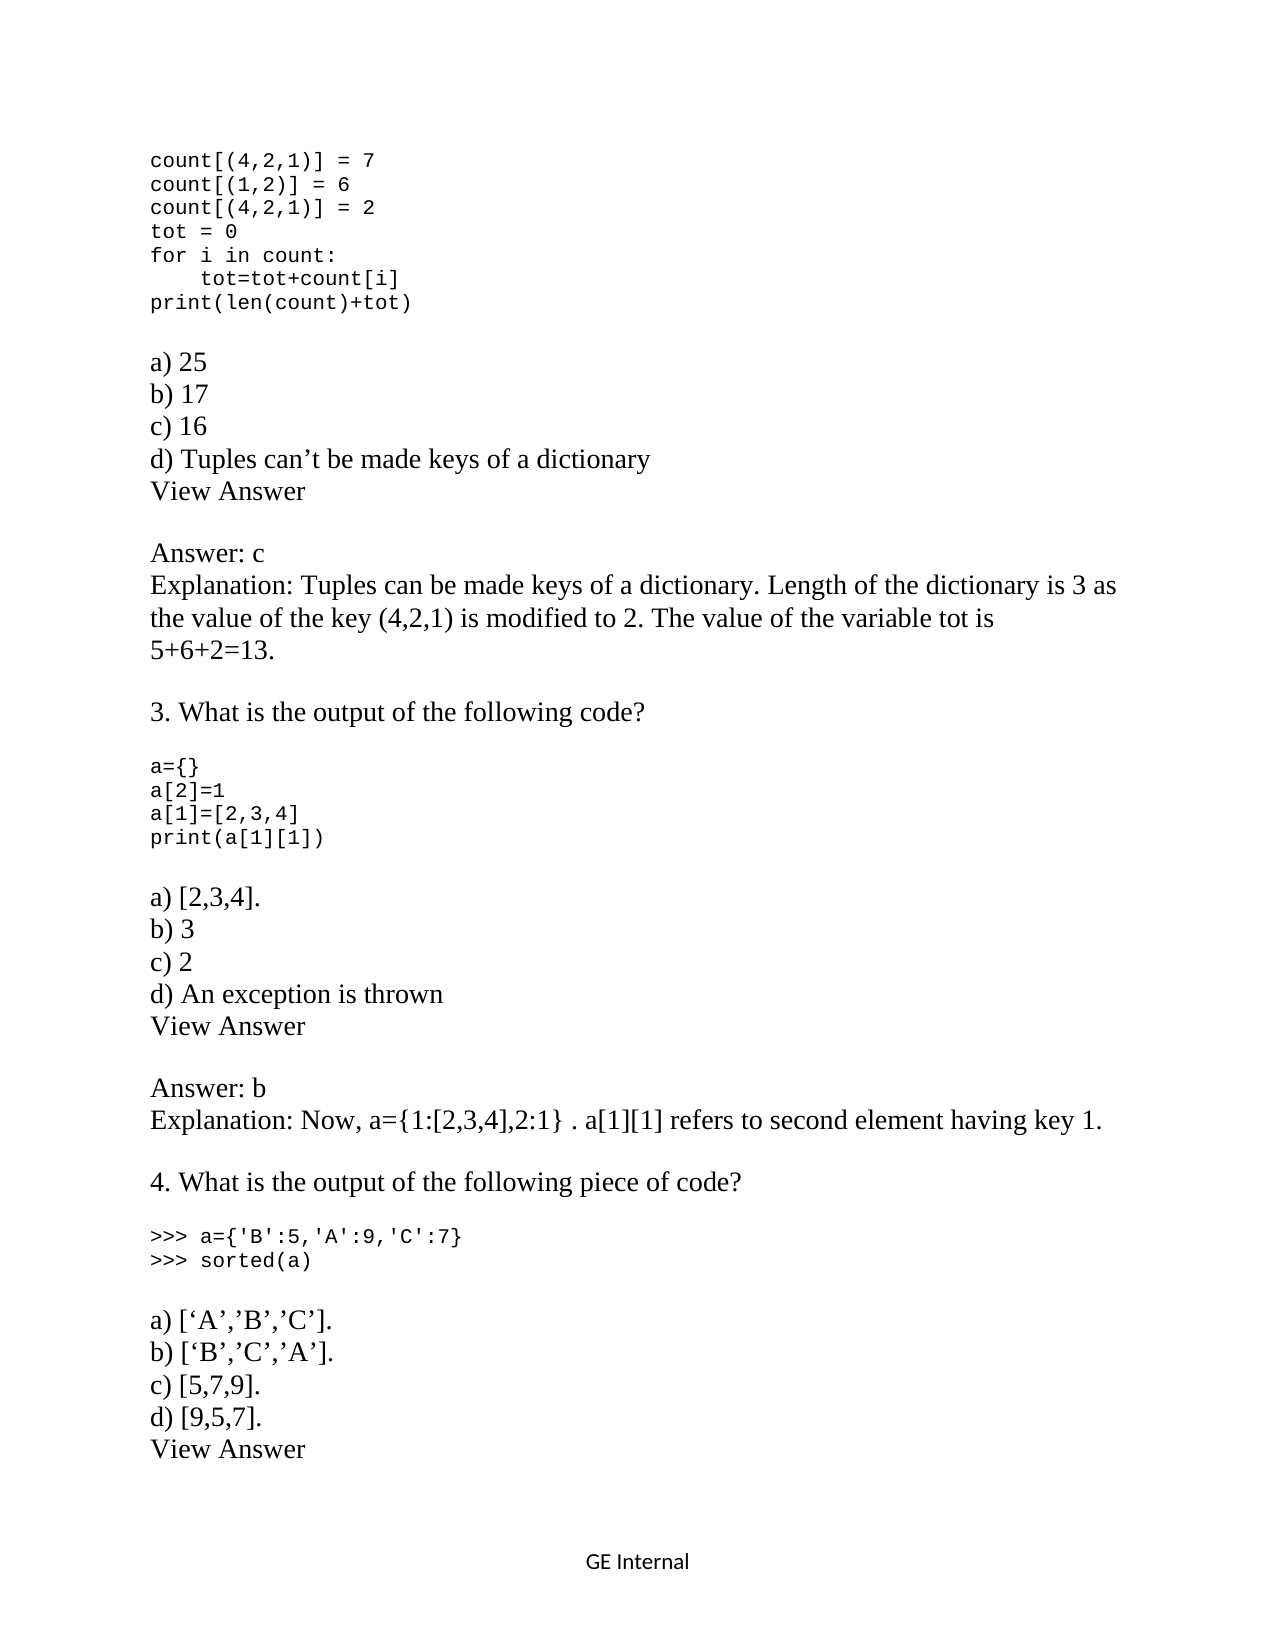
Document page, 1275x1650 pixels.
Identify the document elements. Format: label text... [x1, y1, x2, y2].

text a[1]=[2,3,4] [150, 803, 1125, 827]
text a) 25 b) 17 c) 16 d) Tuples can’t be made keys of a dictionary View Answer [150, 345, 1125, 507]
text print(a[1][1]) [150, 827, 1125, 851]
text a) [‘A’,’B’,’C’]. b) [‘B’,’C’,’A’]. c) [5,7,9]. d) [9,5,7]. View Answer [150, 1303, 1125, 1465]
text tot=tot+count[i] [150, 268, 1125, 292]
text tot = 0 [150, 221, 1125, 244]
text Answer: b Explanation: Now, a={1:[2,3,4],2:1} . a[1][1] refers to second element having key 1. [150, 1071, 1125, 1136]
text >>> a={'B':5,'A':9,'C':7} [150, 1227, 1125, 1250]
text count[(1,2)] = 6 [150, 174, 1125, 197]
text for i in count: [150, 244, 1125, 268]
text 4. What is the output of the following piece of code? [150, 1165, 1125, 1197]
text a) [2,3,4]. b) 3 c) 2 d) An exception is thrown View Answer [150, 880, 1125, 1042]
text a={} [150, 756, 1125, 780]
text >>> sorted(a) [150, 1250, 1125, 1274]
text count[(4,2,1)] = 7 [150, 150, 1125, 174]
text print(len(count)+tot) [150, 292, 1125, 316]
text Answer: c Explanation: Tuples can be made keys of a dictionary. Length of the dictionary is 3 as the value of the key (4,2,1) is modified to 2. The value of the variable tot is 5+6+2=13. [150, 536, 1125, 665]
text count[(4,2,1)] = 2 [150, 197, 1125, 221]
text a[2]=1 [150, 780, 1125, 803]
text 3. What is the output of the following code? [150, 694, 1125, 727]
